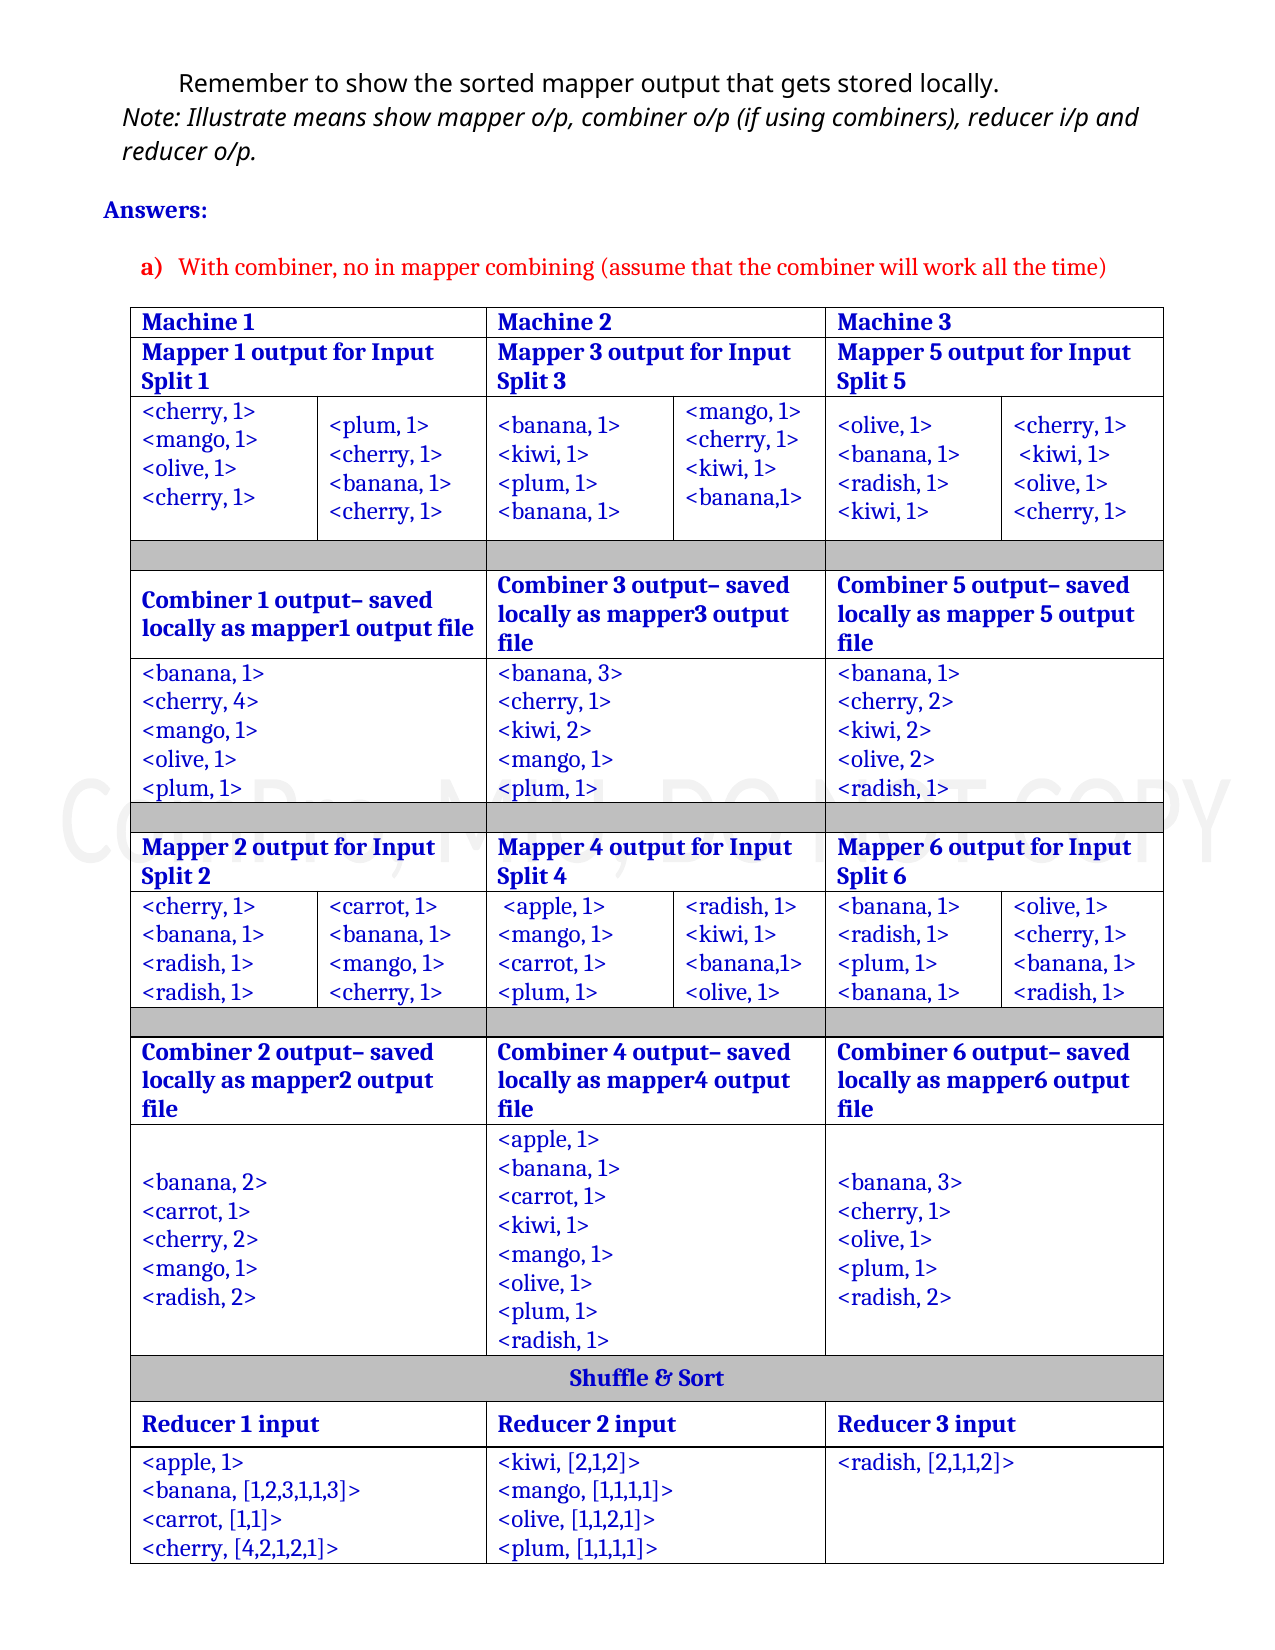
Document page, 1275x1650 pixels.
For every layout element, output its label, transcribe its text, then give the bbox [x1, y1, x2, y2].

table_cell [487, 1448, 825, 1562]
table_cell Combiner 5 output– saved locally as mapper 5 output file [826, 571, 1163, 657]
table_header Machine 3 [826, 308, 1163, 337]
table_cell Combiner 1 output– saved locally as mapper1 output file [131, 571, 486, 657]
table_cell <cherry, 1> <banana, 1> <radish, 1> <radish, 1> [131, 892, 317, 1007]
table_cell <radish, [2,1,1,2]> [826, 1448, 1163, 1562]
table_cell <banana, 1> <radish, 1> <plum, 1> <banana, 1> [826, 892, 1001, 1007]
table_cell <banana, 1> <cherry, 4> <mango, 1> <olive, 1> <plum, 1> [131, 659, 486, 802]
table_cell <cherry, 1> <mango, 1> <olive, 1> <cherry, 1> [131, 397, 317, 540]
table_cell <apple, 1> <mango, 1> <carrot, 1> <plum, 1> [487, 892, 673, 1007]
table_cell <banana, 3> <cherry, 1> <kiwi, 2> <mango, 1> <plum, 1> [487, 659, 825, 802]
text Answers: [103, 196, 1191, 224]
table_cell Shuffle & Sort [131, 1356, 1163, 1401]
table_cell Mapper 1 output for Input Split 1 [131, 338, 486, 396]
table_cell Mapper 3 output for Input Split 3 [487, 338, 825, 396]
table_cell <mango, 1> <cherry, 1> <kiwi, 1> <banana,1> [674, 397, 825, 540]
table_cell Combiner 4 output– saved locally as mapper4 output file [487, 1038, 825, 1124]
table_cell [826, 541, 1163, 570]
table_cell Combiner 6 output– saved locally as mapper6 output file [826, 1038, 1163, 1124]
table_cell Reducer 1 input [131, 1402, 486, 1446]
table_cell <plum, 1> <cherry, 1> <banana, 1> <cherry, 1> [318, 397, 486, 540]
table_cell Combiner 2 output– saved locally as mapper2 output file [131, 1038, 486, 1124]
table_cell Combiner 3 output– saved locally as mapper3 output file [487, 571, 825, 657]
table_cell [487, 803, 825, 832]
table_cell <banana, 1> <kiwi, 1> <plum, 1> <banana, 1> [487, 397, 673, 540]
list With combiner, no in mapper combining (assume that the combiner will work all the time) [141, 253, 1191, 282]
table_cell <cherry, 1> <kiwi, 1> <olive, 1> <cherry, 1> [1002, 397, 1163, 540]
table_cell [131, 1008, 486, 1036]
table_cell <olive, 1> <cherry, 1> <banana, 1> <radish, 1> [1002, 892, 1163, 1007]
table_cell [487, 1008, 825, 1036]
table_cell <apple, 1> <banana, 1> <carrot, 1> <kiwi, 1> <mango, 1> <olive, 1> <plum, 1> <radish, 1> [487, 1125, 825, 1355]
table_cell Reducer 3 input [826, 1402, 1163, 1446]
table_cell <radish, 1> <kiwi, 1> <banana,1> <olive, 1> [674, 892, 825, 1007]
text Remember to show the sorted mapper output that gets stored locally. Note: Illustrate means show mapper o/p, combiner o/p (if using combiners), reducer i/p and reducer o/p. [122, 66, 1191, 196]
table_cell Mapper 5 output for Input Split 5 [826, 338, 1163, 396]
table_cell <banana, 2> <carrot, 1> <cherry, 2> <mango, 1> <radish, 2> [131, 1125, 486, 1355]
table_cell [131, 803, 486, 832]
table_cell Mapper 6 output for Input Split 6 [826, 833, 1163, 891]
table_cell Mapper 4 output for Input Split 4 [487, 833, 825, 891]
table_cell <banana, 1> <cherry, 2> <kiwi, 2> <olive, 2> <radish, 1> [826, 659, 1163, 802]
table_header Machine 2 [487, 308, 825, 337]
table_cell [131, 1448, 486, 1562]
table_cell [826, 1008, 1163, 1036]
table_cell Reducer 2 input [487, 1402, 825, 1446]
table_cell <olive, 1> <banana, 1> <radish, 1> <kiwi, 1> [826, 397, 1001, 540]
table_cell <banana, 3> <cherry, 1> <olive, 1> <plum, 1> <radish, 2> [826, 1125, 1163, 1355]
table_cell [826, 803, 1163, 832]
table_cell [131, 541, 486, 570]
table_header Machine 1 [131, 308, 486, 337]
table_cell Mapper 2 output for Input Split 2 [131, 833, 486, 891]
table_cell <carrot, 1> <banana, 1> <mango, 1> <cherry, 1> [318, 892, 486, 1007]
table_cell [487, 541, 825, 570]
